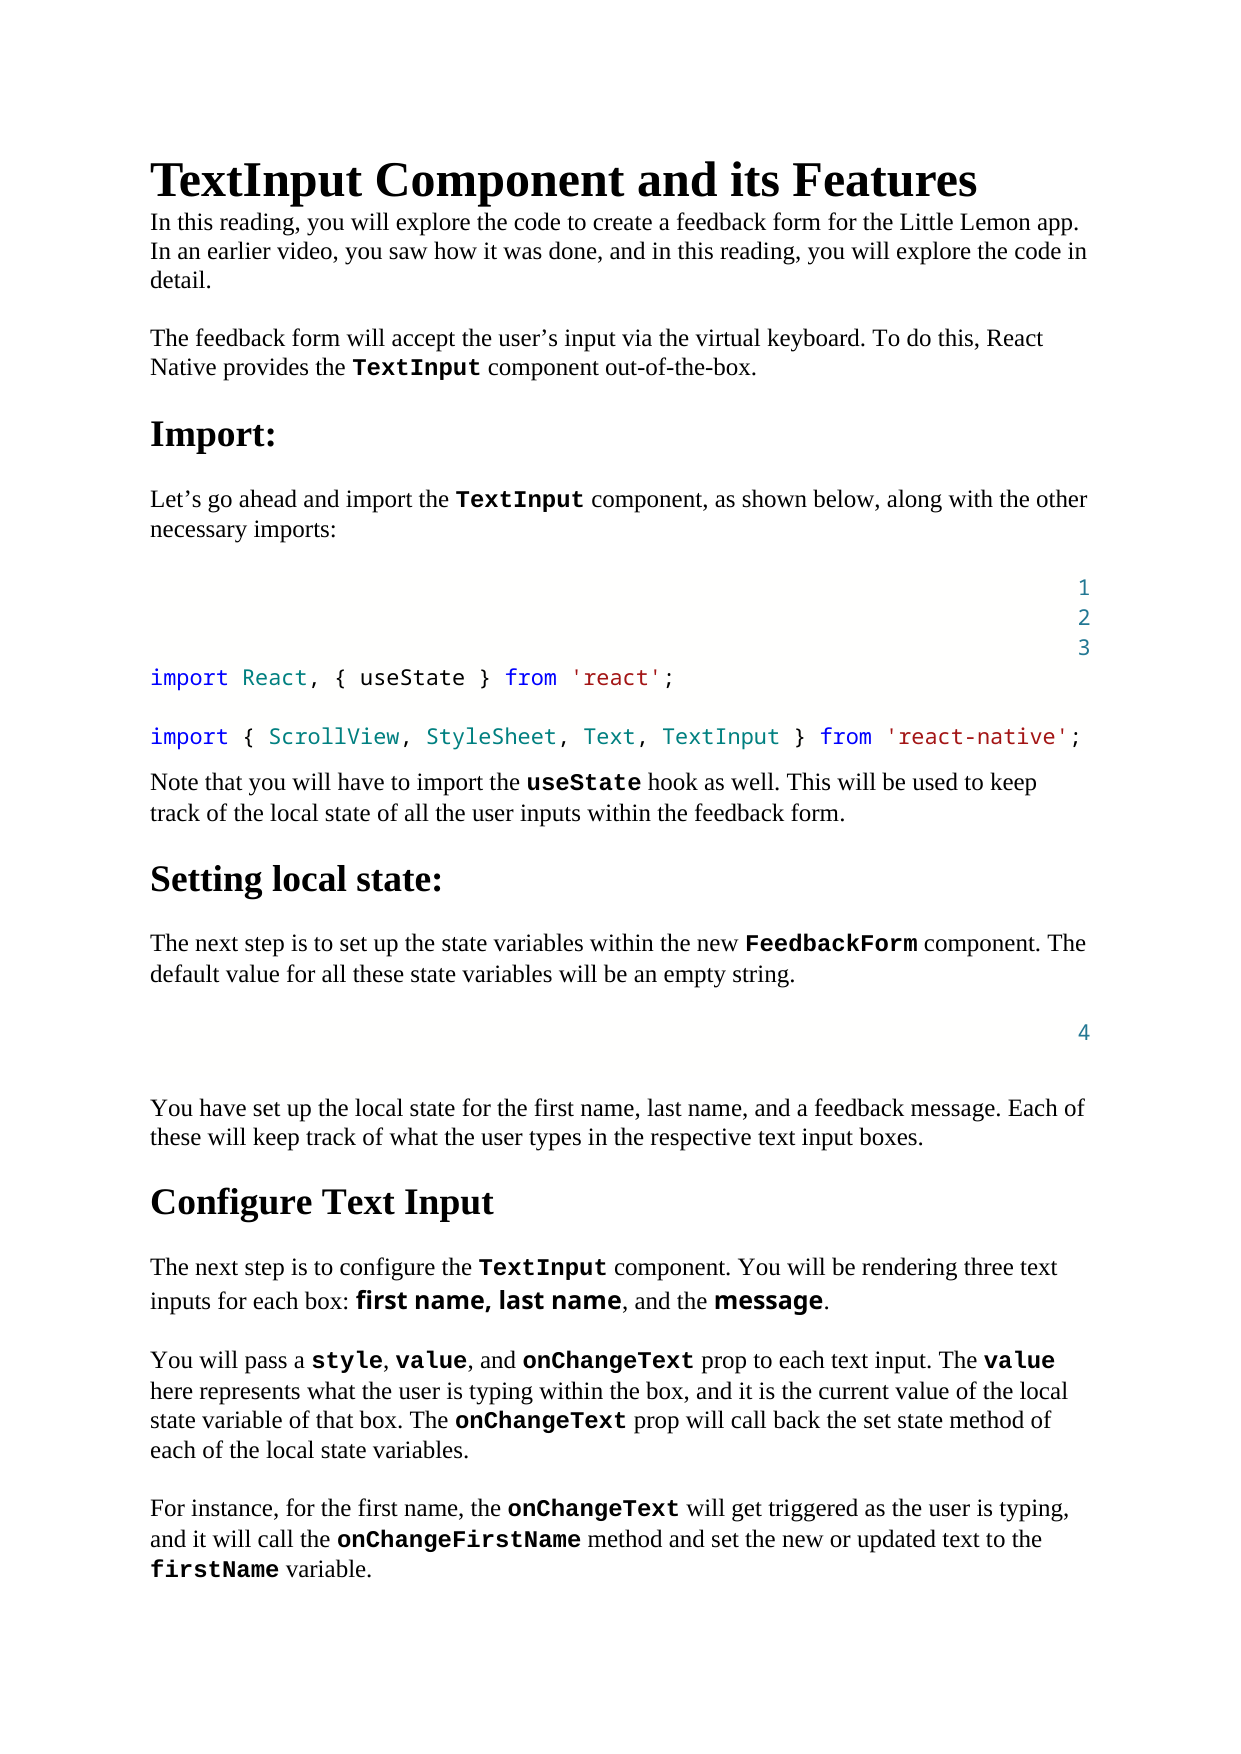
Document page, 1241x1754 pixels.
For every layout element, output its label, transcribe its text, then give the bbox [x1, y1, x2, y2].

text import React, { useState } from 'react'; [150, 661, 1090, 691]
text For instance, for the first name, the onChangeText will get triggered as the user is typing, and it will call the onChangeFirstName method and set the new or updated text to the firstName variable. [150, 1493, 1090, 1585]
text The next step is to configure the TextInput component. You will be rendering three text inputs for each box: first name, last name, and the message. [150, 1252, 1090, 1316]
text Import: [150, 411, 1090, 454]
text 3 [150, 632, 1090, 661]
text You have set up the local state for the first name, last name, and a feedback message. Each of these will keep track of what the user types in the respective text input boxes. [150, 1093, 1090, 1150]
text 1 [150, 572, 1090, 602]
text 4 [150, 1017, 1090, 1046]
text import { ScrollView, StyleSheet, Text, TextInput } from 'react-native'; [150, 721, 1090, 751]
text TextInput Component and its Features [150, 150, 1090, 207]
text 2 [150, 602, 1090, 632]
text Setting local state: [150, 856, 1090, 899]
text Configure Text Input [150, 1179, 1090, 1223]
text The feedback form will accept the user’s input via the virtual keyboard. To do this, React Native provides the TextInput component out-of-the-box. [150, 323, 1090, 382]
text The next step is to set up the state variables within the new FeedbackForm component. The default value for all these state variables will be an empty string. [150, 928, 1090, 987]
text You will pass a style, value, and onChangeText prop to each text input. The value here represents what the user is typing within the box, and it is the current value of the local state variable of that box. The onChangeText prop will call back the set state method of each of the local state variables. [150, 1346, 1090, 1464]
text Let’s go ahead and import the TextInput component, as shown below, along with the other necessary imports: [150, 484, 1090, 543]
text In this reading, you will explore the code to create a feedback form for the Little Lemon app. In an earlier video, you saw how it was done, and in this reading, you will explore the code in detail. [150, 207, 1090, 294]
text Note that you will have to import the useState hook as well. This will be used to keep track of the local state of all the user inputs within the feedback form. [150, 767, 1090, 827]
